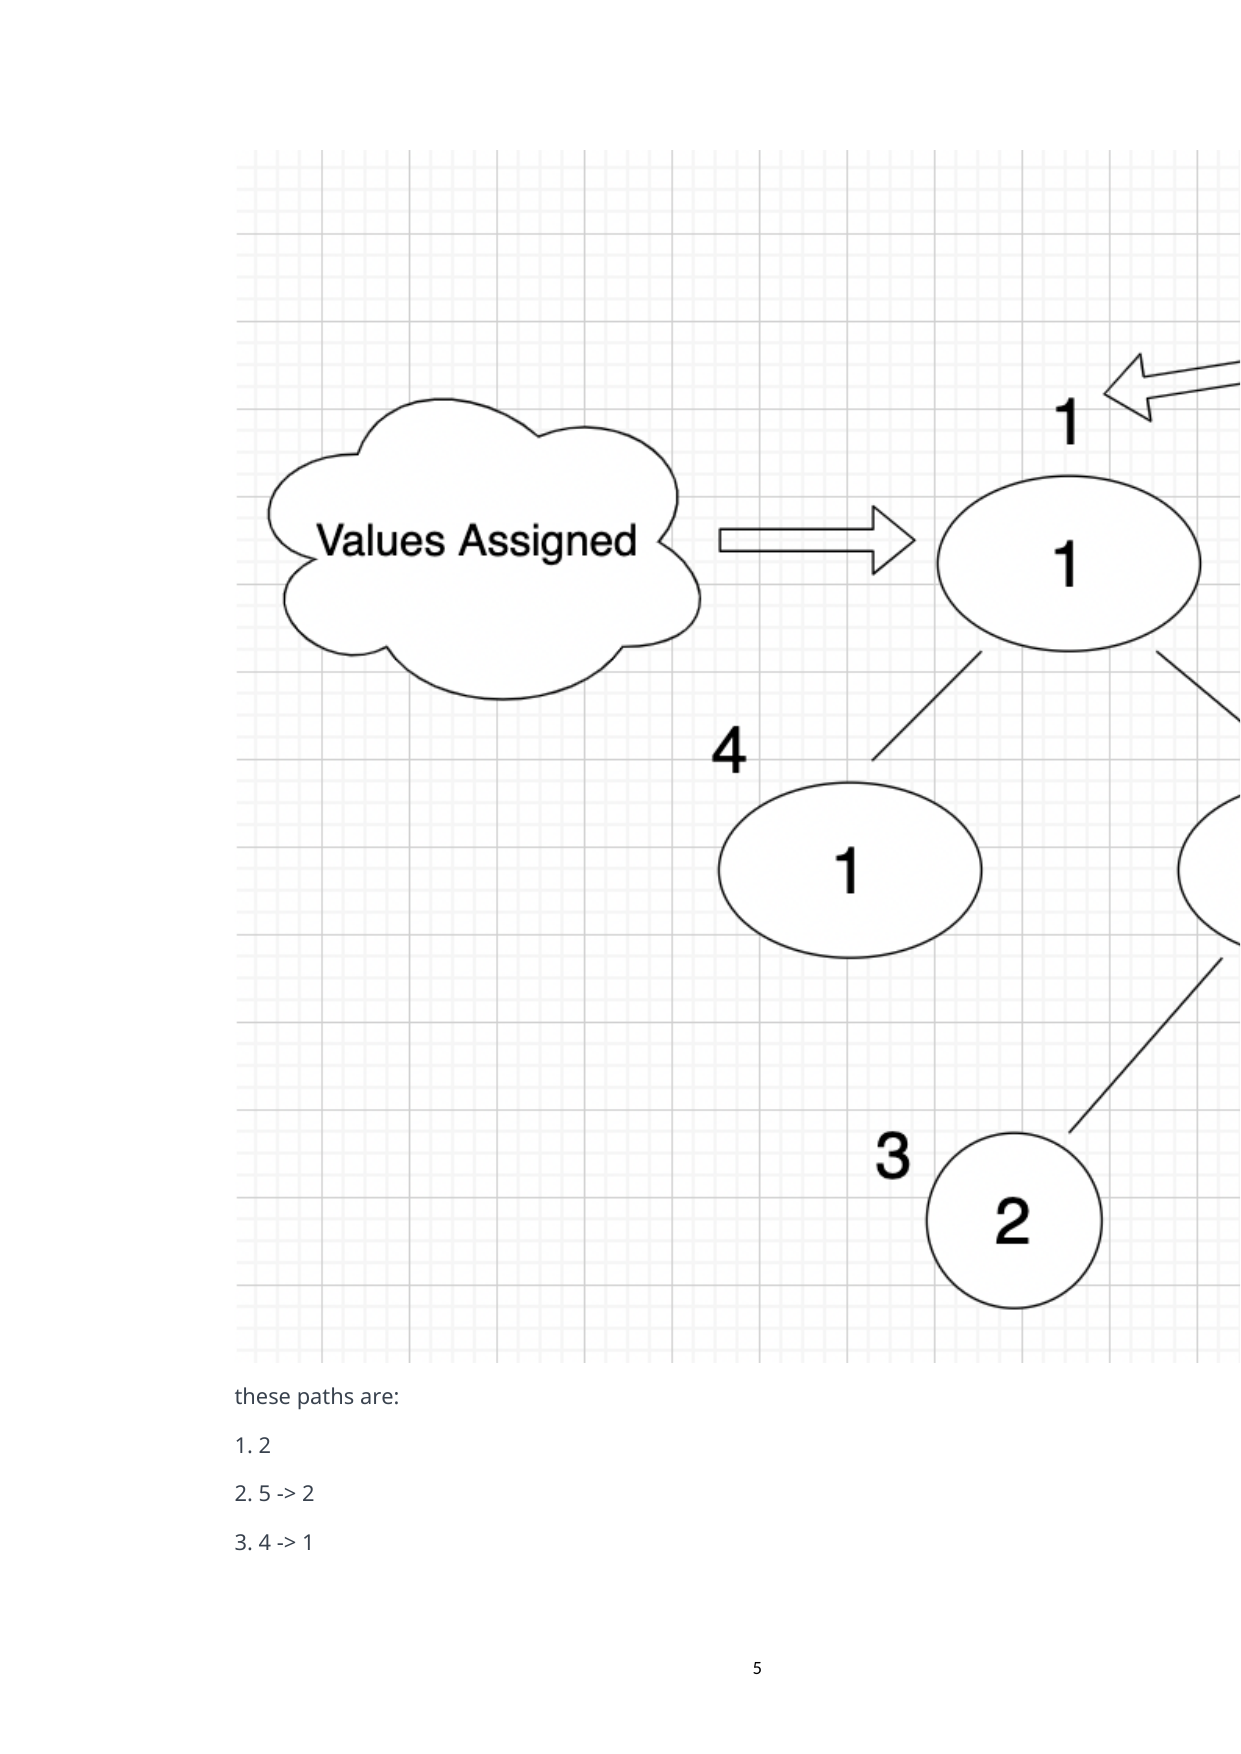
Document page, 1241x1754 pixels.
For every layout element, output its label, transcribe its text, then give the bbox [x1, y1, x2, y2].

text 1. 2 [234, 1427, 1006, 1459]
picture [234, 150, 1241, 1363]
text these paths are: [234, 1378, 1006, 1411]
text 3. 4 -> 1 [234, 1523, 1006, 1556]
text 2. 5 -> 2 [234, 1475, 1006, 1508]
